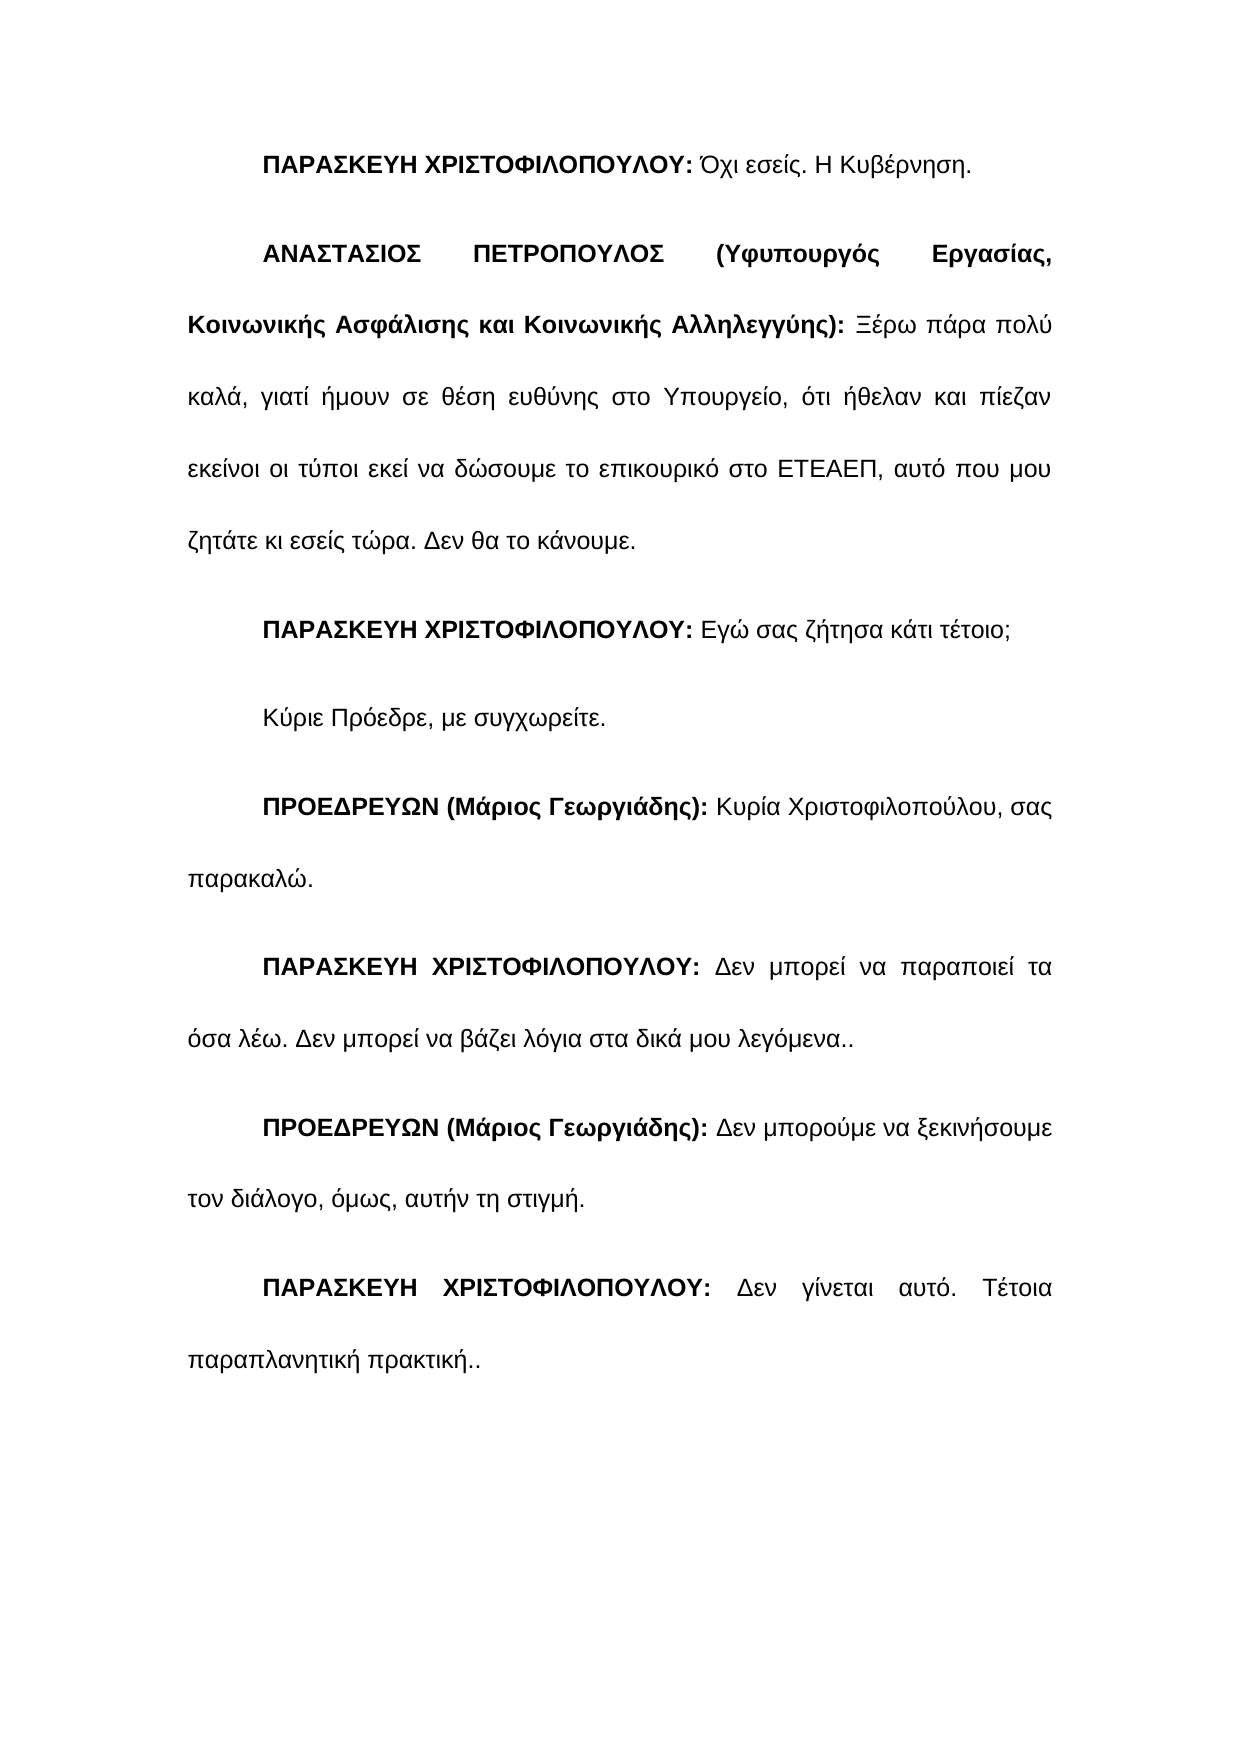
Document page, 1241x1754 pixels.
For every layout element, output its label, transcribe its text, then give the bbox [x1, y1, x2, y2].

text Κύριε Πρόεδρε, με συγχωρείτε. [187, 703, 1053, 732]
text ΑΝΑΣΤΑΣΙΟΣ ΠΕΤΡΟΠΟΥΛΟΣ (Υφυπουργός Εργασίας, Κοινωνικής Ασφάλισης και Κοινωνικής Αλληλεγγύης): Ξέρω πάρα πολύ καλά, γιατί ήμουν σε θέση ευθύνης στο Υπουργείο, ότι ήθελαν και πίεζαν εκείνοι οι τύποι εκεί να δώσουμε το επικουρικό στο ΕΤΕΑΕΠ, αυτό που μου ζητάτε κι εσείς τώρα. Δεν θα το κάνουμε. [187, 238, 1053, 555]
text ΠΑΡΑΣΚΕΥΗ ΧΡΙΣΤΟΦΙΛΟΠΟΥΛΟΥ: Δεν μπορεί να παραποιεί τα όσα λέω. Δεν μπορεί να βάζει λόγια στα δικά μου λεγόμενα.. [187, 952, 1053, 1053]
text ΠΑΡΑΣΚΕΥΗ ΧΡΙΣΤΟΦΙΛΟΠΟΥΛΟΥ: Εγώ σας ζήτησα κάτι τέτοιο; [187, 614, 1053, 643]
text ΠΑΡΑΣΚΕΥΗ ΧΡΙΣΤΟΦΙΛΟΠΟΥΛΟΥ: Δεν γίνεται αυτό. Τέτοια παραπλανητική πρακτική.. [187, 1273, 1053, 1373]
text ΠΑΡΑΣΚΕΥΗ ΧΡΙΣΤΟΦΙΛΟΠΟΥΛΟΥ: Όχι εσείς. Η Κυβέρνηση. [187, 150, 1053, 179]
text ΠΡΟΕΔΡΕΥΩΝ (Μάριος Γεωργιάδης): Δεν μπορούμε να ξεκινήσουμε τον διάλογο, όμως, αυτήν τη στιγμή. [187, 1112, 1053, 1213]
text ΠΡΟΕΔΡΕΥΩΝ (Μάριος Γεωργιάδης): Κυρία Χριστοφιλοπούλου, σας παρακαλώ. [187, 792, 1053, 892]
